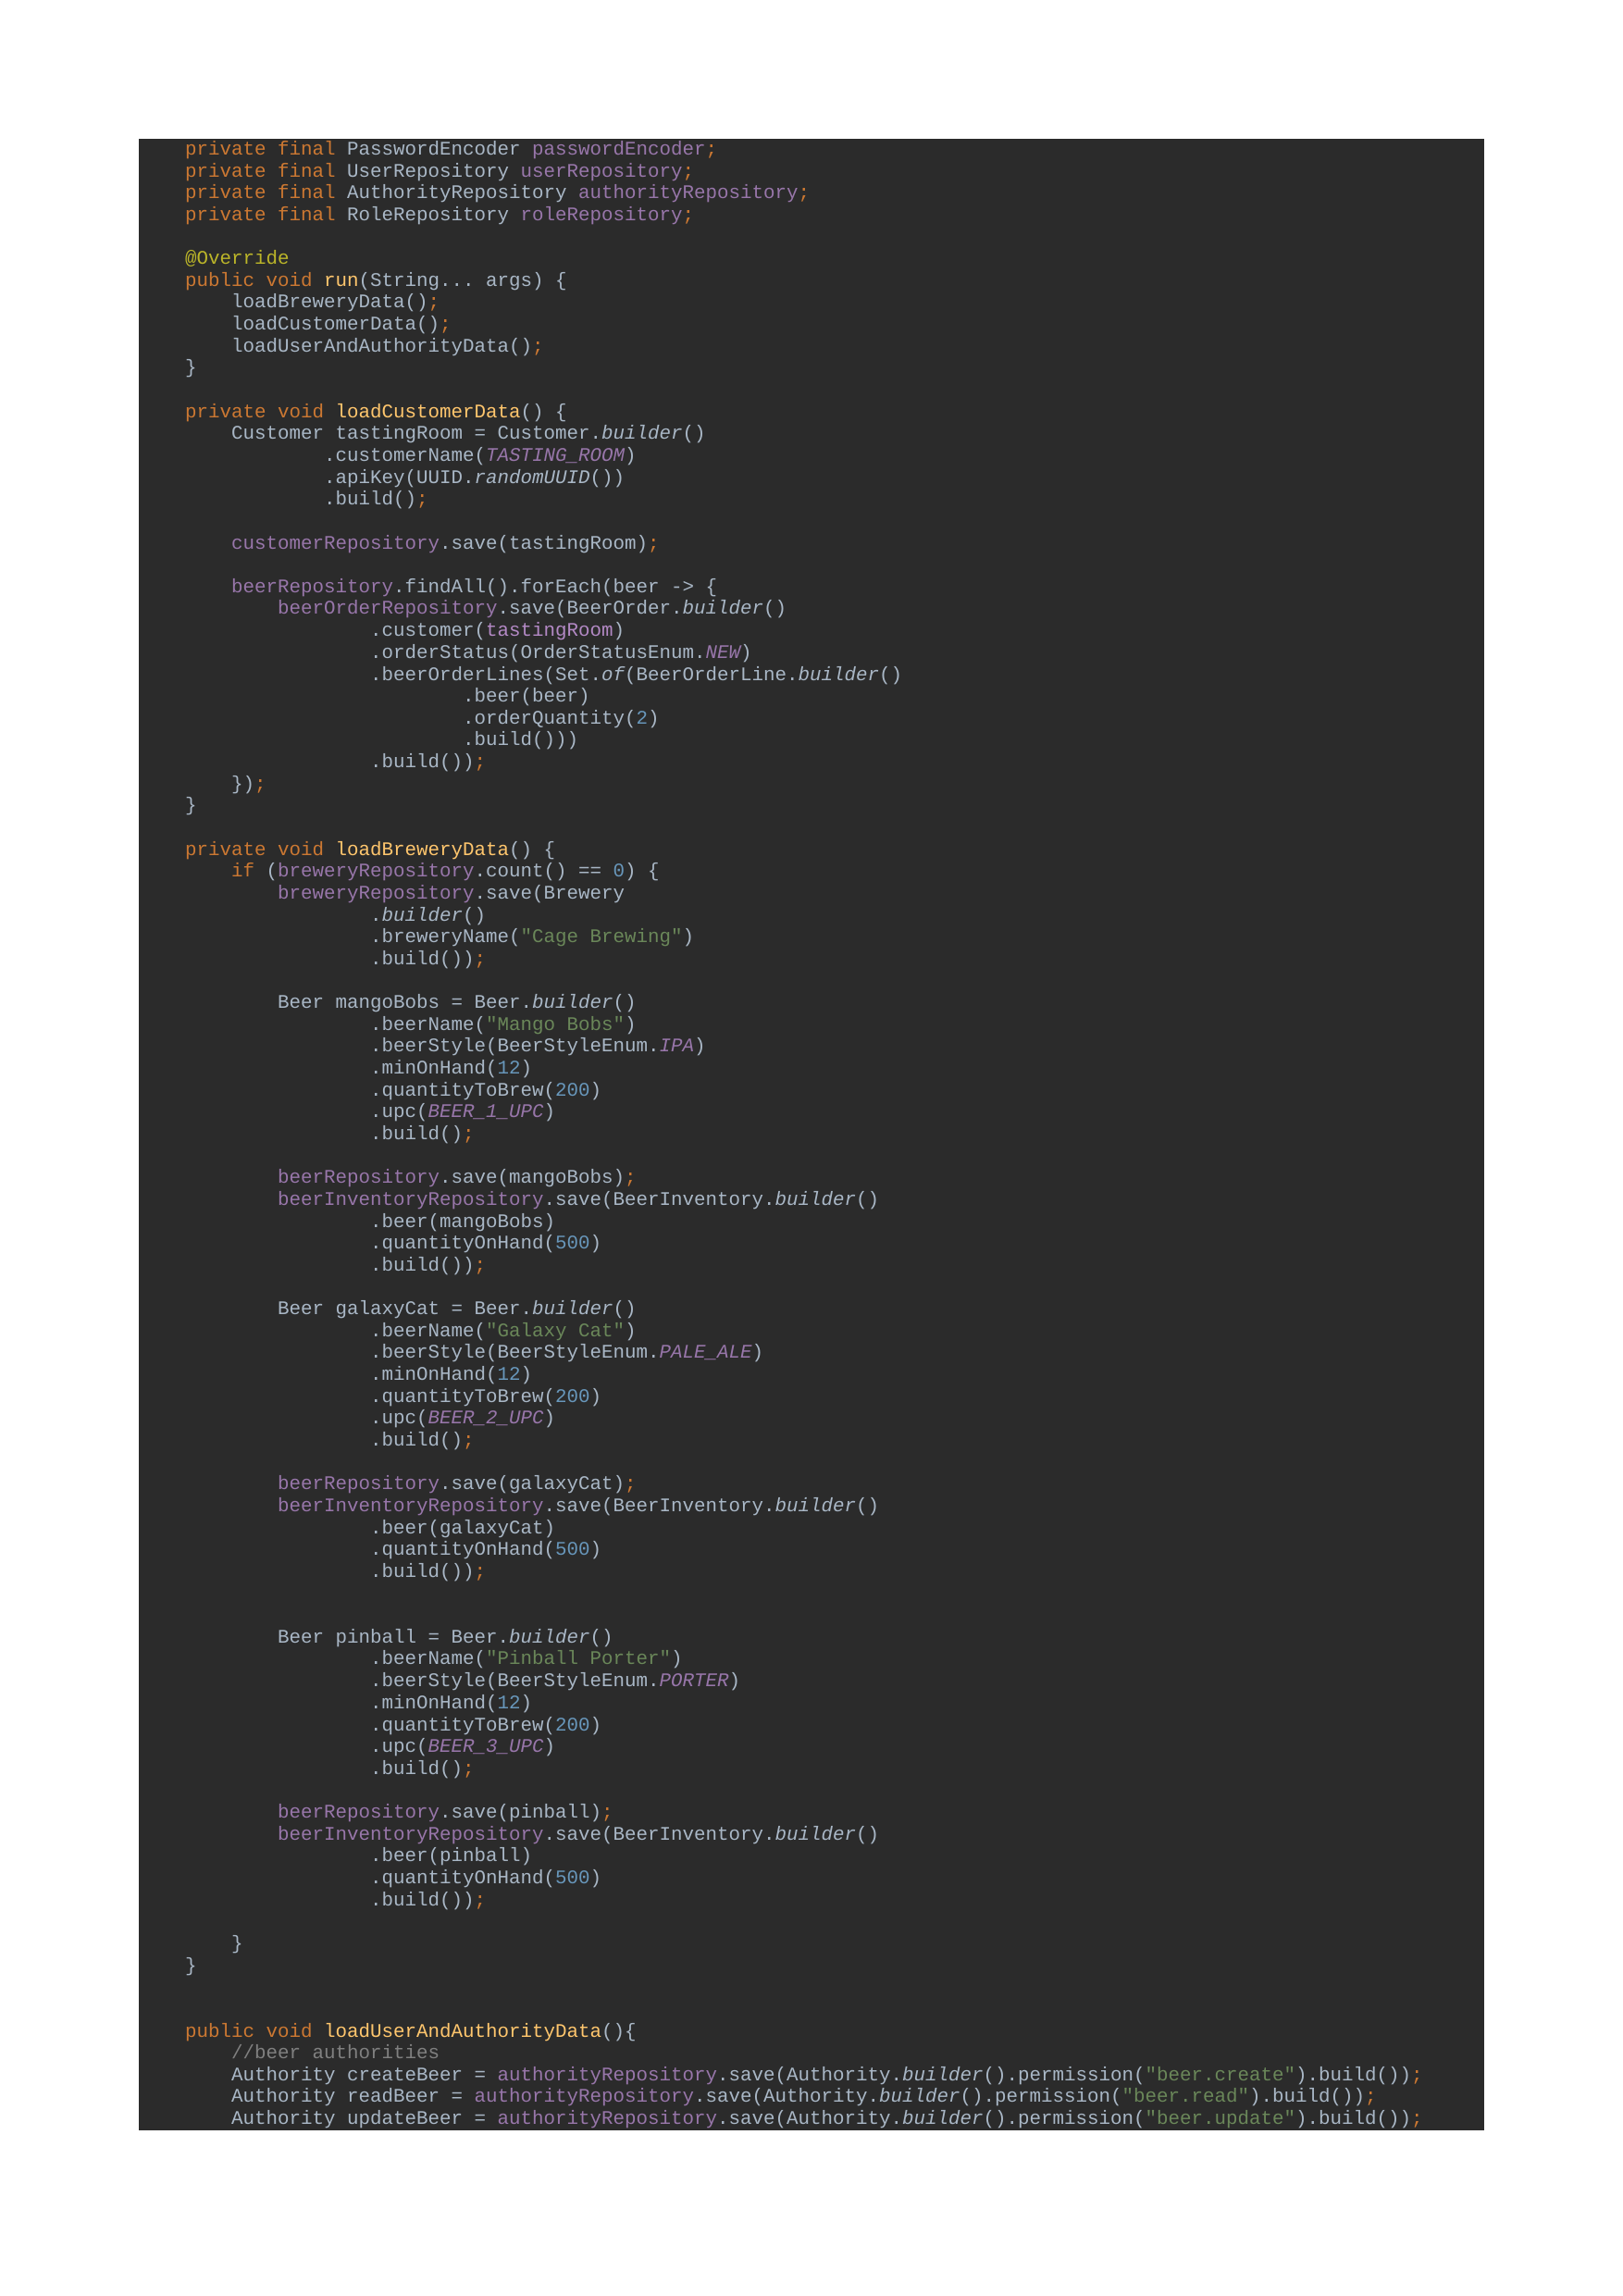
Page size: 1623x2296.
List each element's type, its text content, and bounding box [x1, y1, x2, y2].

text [139, 139, 1484, 1605]
text Beer pinball = Beer.builder() .beerName("Pinball Porter") .beerStyle(BeerStyleEnum.PORTER) .minOnHand(12) .quantityToBrew(200) .upc(BEER_3_UPC) .build(); beerRepository.save(pinball); beerInventoryRepository.save(BeerInventory.builder() .beer(pinball) .quantityOnHand(500) .build()); } } [139, 1605, 1484, 1999]
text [139, 1999, 1484, 2130]
